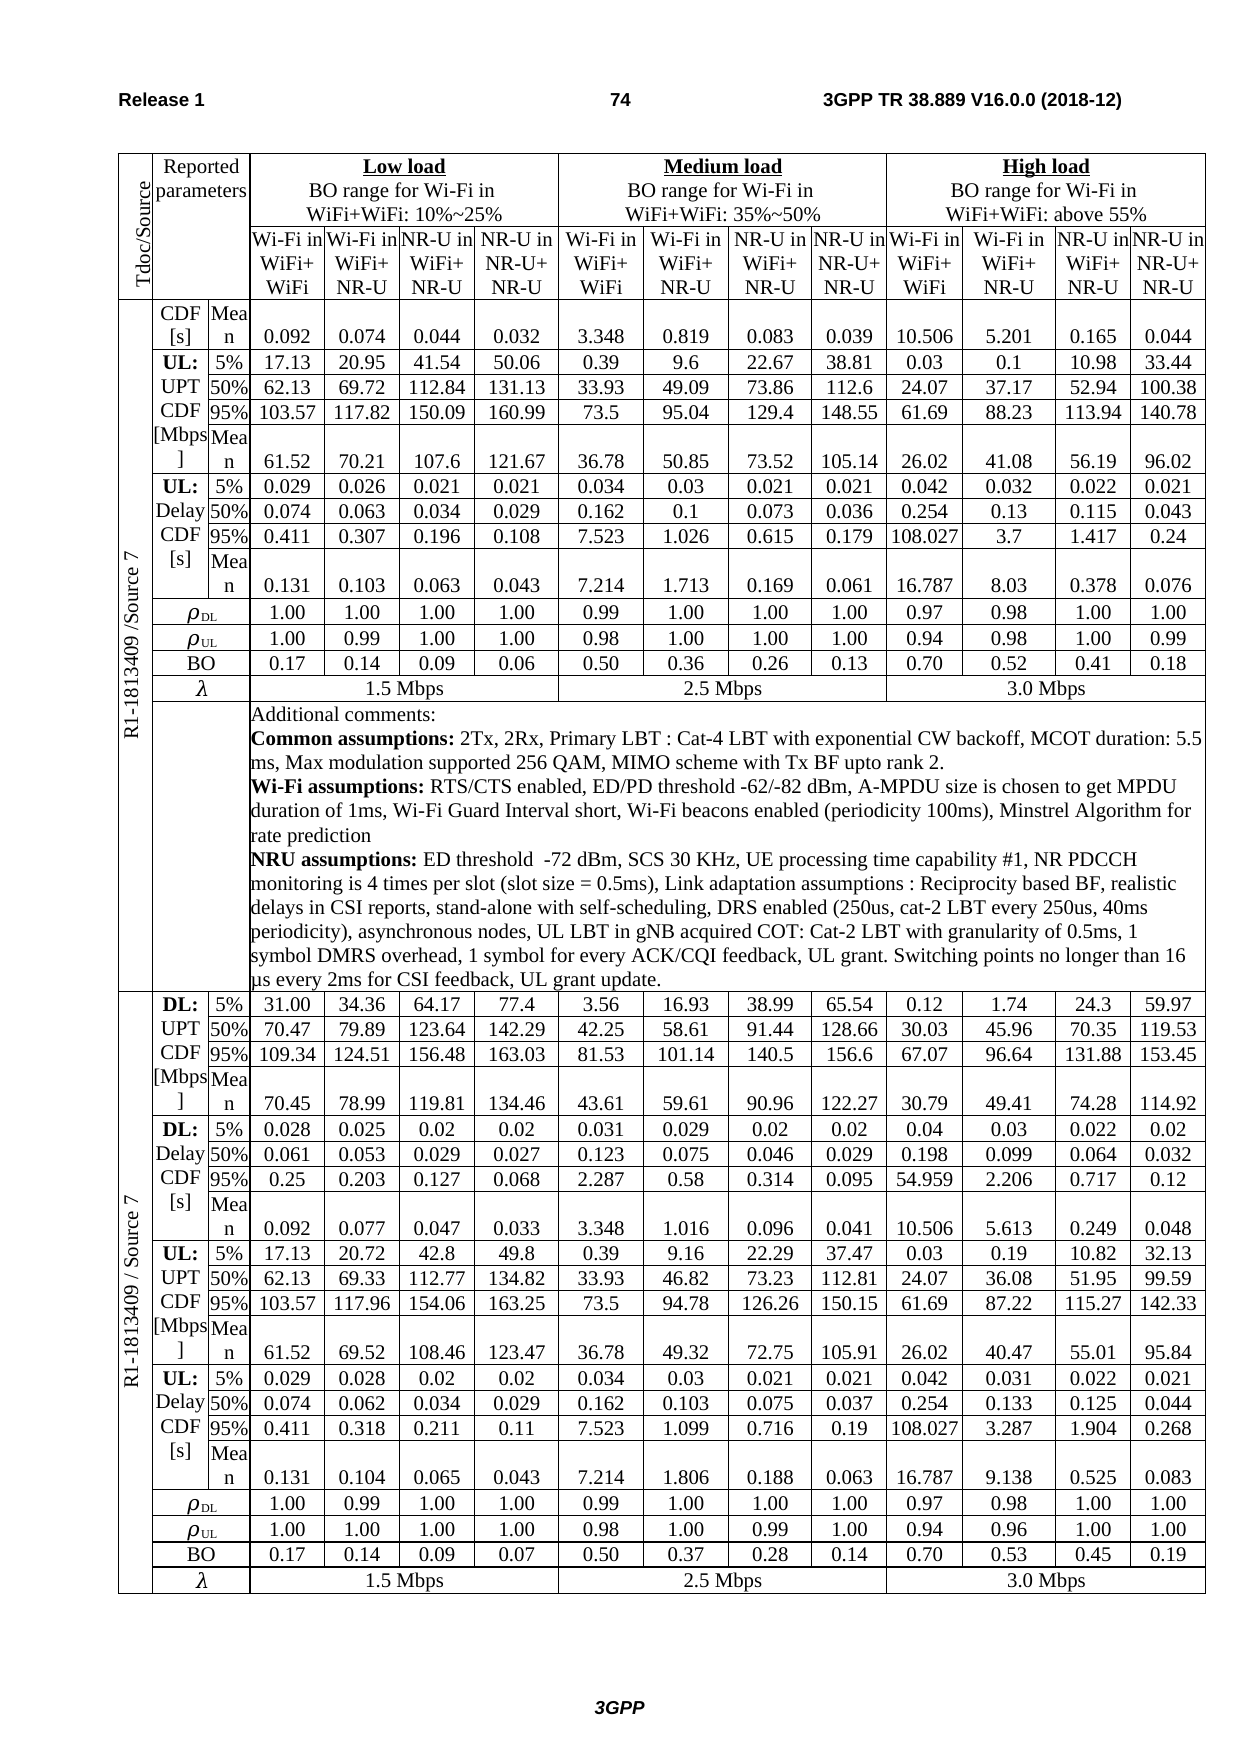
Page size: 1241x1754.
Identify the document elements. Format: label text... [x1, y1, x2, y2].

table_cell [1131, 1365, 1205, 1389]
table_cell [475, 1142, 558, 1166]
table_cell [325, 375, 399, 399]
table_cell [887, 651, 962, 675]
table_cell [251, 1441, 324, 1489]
table_cell NR-U in NR-U+ NR-U [475, 227, 558, 299]
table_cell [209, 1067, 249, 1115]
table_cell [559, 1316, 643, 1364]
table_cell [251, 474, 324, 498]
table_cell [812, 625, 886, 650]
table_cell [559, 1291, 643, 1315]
table_cell Wi-Fi in WiFi+ NR-U [963, 227, 1055, 299]
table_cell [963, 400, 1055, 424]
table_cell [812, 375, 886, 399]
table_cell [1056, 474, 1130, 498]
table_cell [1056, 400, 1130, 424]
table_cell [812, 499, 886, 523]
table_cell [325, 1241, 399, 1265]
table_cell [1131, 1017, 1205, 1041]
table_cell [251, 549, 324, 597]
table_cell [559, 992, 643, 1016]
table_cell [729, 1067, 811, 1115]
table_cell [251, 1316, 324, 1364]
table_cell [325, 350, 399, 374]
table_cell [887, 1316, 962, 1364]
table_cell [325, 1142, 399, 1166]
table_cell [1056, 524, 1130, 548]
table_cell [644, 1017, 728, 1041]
table_cell NR-U in NR-U+ NR-U [1131, 227, 1205, 299]
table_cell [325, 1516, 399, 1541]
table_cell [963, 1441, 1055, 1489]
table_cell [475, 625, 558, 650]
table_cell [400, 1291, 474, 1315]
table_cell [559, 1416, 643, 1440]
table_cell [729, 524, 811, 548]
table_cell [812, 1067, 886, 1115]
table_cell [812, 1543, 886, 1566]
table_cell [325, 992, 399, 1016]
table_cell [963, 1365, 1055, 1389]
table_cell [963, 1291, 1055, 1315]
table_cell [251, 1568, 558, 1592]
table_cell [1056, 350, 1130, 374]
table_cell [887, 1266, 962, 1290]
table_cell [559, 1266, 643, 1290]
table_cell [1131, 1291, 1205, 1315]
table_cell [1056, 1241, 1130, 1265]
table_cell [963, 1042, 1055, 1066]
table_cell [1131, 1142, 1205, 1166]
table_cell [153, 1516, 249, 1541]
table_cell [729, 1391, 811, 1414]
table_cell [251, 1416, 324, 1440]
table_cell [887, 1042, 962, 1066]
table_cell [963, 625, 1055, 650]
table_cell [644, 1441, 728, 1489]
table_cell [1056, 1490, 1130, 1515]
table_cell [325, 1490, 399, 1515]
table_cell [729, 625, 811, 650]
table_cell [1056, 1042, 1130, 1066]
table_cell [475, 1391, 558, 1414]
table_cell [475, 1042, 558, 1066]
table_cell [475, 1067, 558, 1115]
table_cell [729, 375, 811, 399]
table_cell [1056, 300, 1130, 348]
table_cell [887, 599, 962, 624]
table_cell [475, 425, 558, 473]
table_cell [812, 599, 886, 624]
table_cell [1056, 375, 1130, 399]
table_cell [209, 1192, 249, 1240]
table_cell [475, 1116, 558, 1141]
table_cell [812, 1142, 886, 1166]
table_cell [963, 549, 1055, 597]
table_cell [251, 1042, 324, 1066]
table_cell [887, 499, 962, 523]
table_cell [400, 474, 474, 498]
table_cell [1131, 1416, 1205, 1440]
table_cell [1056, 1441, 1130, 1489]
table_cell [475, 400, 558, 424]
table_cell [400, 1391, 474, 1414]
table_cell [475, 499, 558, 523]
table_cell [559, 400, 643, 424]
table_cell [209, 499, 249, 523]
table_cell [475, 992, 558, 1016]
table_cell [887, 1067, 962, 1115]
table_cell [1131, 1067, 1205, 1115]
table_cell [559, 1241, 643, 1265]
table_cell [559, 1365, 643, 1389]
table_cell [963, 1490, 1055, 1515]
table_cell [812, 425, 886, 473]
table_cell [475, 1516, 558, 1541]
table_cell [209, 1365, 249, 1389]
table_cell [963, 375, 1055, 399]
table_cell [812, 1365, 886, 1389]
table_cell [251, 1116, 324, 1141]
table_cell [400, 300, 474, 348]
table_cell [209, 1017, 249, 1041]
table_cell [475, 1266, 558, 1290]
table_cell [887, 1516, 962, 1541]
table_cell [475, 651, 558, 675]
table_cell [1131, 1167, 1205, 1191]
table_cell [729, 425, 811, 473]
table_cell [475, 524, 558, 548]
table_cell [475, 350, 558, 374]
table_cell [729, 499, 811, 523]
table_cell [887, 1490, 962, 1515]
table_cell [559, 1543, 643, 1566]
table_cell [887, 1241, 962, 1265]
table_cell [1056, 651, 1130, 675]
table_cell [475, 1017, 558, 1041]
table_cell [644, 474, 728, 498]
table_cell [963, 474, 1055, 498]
table_header High load BO range for Wi-Fi in WiFi+WiFi: above 55% [887, 154, 1205, 226]
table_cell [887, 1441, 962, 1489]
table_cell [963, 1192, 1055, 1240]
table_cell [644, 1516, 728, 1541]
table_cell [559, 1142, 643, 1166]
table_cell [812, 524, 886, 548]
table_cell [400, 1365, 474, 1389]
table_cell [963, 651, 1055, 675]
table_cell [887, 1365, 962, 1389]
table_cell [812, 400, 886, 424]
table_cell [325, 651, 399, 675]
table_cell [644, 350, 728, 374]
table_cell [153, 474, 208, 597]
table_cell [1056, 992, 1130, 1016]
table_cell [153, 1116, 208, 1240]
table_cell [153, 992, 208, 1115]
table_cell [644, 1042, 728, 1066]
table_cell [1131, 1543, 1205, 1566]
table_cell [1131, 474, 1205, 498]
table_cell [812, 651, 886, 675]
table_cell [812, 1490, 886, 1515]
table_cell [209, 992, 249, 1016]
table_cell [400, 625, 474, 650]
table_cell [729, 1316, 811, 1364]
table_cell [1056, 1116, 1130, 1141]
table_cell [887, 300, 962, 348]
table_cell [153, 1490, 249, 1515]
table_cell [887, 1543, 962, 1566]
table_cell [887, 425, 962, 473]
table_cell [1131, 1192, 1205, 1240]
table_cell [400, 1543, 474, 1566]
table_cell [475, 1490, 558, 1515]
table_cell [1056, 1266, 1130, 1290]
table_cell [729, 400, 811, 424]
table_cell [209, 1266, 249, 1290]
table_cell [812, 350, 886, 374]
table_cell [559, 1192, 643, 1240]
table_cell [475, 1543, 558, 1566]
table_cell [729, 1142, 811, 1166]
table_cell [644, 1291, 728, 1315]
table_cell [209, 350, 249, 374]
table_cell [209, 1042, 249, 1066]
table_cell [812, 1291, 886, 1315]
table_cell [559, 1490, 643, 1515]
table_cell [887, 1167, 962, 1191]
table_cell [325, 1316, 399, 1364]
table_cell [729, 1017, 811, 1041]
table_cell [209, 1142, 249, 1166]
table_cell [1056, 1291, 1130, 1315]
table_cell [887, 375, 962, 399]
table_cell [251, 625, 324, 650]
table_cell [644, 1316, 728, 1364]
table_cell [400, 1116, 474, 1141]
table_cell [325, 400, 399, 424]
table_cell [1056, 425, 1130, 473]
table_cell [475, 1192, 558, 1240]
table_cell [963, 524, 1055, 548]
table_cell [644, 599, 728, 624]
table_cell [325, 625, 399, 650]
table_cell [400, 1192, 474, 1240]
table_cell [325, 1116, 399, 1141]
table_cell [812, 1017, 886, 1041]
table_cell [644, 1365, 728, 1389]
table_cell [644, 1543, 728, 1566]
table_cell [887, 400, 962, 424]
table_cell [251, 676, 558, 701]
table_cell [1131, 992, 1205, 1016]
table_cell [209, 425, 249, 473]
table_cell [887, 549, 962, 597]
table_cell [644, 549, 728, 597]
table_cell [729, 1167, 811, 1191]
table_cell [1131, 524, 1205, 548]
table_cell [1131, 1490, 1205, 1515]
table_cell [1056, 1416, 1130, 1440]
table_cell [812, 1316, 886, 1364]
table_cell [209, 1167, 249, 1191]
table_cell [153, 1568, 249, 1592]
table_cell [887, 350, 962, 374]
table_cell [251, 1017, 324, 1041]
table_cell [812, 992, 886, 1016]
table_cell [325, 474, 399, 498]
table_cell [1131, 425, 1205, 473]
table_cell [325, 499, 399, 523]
table_cell NR-U in WiFi+ NR-U [400, 227, 474, 299]
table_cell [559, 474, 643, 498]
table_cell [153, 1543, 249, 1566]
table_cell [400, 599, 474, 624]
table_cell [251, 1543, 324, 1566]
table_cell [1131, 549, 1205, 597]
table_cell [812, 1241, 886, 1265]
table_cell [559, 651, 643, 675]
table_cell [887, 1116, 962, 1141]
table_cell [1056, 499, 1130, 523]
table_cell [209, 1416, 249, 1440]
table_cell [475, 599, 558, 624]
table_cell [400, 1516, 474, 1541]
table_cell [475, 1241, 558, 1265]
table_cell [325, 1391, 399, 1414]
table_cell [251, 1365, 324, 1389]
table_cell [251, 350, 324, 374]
table_header Tdoc/Source [119, 154, 152, 299]
table_cell Wi-Fi in WiFi+ NR-U [325, 227, 399, 299]
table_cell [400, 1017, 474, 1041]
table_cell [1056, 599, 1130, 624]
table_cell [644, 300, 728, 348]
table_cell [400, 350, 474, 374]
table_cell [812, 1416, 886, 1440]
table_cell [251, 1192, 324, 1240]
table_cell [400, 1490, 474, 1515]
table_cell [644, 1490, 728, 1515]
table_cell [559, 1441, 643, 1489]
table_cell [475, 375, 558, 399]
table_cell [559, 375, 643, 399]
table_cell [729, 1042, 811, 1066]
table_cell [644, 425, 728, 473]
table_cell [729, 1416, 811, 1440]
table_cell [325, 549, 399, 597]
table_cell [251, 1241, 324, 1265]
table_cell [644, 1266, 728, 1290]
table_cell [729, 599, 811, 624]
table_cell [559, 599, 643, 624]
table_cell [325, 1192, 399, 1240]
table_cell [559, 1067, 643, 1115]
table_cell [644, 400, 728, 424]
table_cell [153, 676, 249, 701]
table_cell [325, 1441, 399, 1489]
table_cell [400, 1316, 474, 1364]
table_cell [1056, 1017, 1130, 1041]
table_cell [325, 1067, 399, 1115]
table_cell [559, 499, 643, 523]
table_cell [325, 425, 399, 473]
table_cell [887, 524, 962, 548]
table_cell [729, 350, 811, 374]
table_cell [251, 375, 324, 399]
table_cell Wi-Fi in WiFi+ WiFi [559, 227, 643, 299]
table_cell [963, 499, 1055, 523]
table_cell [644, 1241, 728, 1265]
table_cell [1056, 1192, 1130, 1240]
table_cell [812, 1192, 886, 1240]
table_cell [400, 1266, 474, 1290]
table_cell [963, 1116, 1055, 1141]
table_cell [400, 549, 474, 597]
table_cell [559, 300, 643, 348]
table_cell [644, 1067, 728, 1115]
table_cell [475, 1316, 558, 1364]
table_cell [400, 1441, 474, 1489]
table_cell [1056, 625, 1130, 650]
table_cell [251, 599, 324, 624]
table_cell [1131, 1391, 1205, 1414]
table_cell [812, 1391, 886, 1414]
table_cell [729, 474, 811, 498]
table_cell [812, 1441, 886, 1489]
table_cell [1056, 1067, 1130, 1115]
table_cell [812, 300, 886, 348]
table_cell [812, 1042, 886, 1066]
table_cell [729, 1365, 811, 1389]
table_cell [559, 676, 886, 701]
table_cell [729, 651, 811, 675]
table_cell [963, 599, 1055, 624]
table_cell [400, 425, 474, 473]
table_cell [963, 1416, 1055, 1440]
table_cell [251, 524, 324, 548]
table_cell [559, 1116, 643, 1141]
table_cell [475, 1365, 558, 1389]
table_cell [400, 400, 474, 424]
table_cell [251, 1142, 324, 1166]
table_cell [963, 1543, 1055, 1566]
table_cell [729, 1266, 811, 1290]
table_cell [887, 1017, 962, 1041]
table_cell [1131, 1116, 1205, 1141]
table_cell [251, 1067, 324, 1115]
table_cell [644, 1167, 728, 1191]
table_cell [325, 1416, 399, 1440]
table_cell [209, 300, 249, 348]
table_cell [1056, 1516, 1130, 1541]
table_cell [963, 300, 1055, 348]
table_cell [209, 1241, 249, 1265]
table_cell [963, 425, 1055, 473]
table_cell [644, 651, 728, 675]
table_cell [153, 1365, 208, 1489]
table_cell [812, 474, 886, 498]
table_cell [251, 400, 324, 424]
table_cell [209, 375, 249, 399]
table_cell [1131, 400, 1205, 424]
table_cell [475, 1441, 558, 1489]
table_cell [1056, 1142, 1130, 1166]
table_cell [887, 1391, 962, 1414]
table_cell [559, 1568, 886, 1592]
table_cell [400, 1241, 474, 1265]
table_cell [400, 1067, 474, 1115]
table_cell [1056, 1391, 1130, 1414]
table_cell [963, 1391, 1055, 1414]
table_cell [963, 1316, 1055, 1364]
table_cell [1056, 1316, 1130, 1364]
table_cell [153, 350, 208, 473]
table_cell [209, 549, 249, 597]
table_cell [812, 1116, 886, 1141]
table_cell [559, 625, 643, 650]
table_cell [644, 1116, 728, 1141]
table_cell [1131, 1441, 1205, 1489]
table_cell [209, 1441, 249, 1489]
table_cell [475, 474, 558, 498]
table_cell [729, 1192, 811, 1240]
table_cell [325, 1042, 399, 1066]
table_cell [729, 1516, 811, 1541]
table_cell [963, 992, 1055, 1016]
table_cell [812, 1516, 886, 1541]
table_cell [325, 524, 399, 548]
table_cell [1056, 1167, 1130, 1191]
table_cell Wi-Fi in WiFi+ WiFi [887, 227, 962, 299]
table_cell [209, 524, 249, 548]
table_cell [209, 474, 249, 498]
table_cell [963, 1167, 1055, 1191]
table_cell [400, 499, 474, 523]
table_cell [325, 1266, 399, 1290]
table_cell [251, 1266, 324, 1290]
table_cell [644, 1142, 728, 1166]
table_cell NR-U in WiFi+ NR-U [1056, 227, 1130, 299]
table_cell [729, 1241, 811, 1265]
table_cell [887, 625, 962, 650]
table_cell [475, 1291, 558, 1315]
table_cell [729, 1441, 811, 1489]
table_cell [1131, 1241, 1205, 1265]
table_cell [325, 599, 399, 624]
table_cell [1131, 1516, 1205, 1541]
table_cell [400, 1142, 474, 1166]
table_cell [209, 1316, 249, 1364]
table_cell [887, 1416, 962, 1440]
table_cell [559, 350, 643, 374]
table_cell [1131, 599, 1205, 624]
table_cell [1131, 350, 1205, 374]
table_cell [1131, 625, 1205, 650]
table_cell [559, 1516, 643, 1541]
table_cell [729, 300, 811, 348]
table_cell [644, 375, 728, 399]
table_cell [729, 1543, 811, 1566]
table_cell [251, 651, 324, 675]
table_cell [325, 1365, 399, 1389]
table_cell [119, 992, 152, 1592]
table_cell Wi-Fi in WiFi+ WiFi [251, 227, 324, 299]
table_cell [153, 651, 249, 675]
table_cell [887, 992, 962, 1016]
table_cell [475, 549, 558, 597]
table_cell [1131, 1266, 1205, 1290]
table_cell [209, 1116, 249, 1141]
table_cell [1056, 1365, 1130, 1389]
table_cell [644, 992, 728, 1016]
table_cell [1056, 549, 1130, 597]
table_header Reported parameters [153, 154, 249, 299]
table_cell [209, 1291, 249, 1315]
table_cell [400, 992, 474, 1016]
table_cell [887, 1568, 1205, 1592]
table_cell NR-U in NR-U+ NR-U [812, 227, 886, 299]
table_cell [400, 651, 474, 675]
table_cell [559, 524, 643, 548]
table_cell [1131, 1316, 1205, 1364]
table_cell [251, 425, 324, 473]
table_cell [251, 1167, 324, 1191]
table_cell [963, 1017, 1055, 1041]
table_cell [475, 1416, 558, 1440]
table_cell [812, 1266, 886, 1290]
table_cell Wi-Fi in WiFi+ NR-U [644, 227, 728, 299]
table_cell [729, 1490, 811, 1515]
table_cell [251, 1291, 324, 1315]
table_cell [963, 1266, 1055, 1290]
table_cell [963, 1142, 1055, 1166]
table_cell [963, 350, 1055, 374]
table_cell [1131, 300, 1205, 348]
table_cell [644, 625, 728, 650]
table_header Medium load BO range for Wi-Fi in WiFi+WiFi: 35%~50% [559, 154, 886, 226]
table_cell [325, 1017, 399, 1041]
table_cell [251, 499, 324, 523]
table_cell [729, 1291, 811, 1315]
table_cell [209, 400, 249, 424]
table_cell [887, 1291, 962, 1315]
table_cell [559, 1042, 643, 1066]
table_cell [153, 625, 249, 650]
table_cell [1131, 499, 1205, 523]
table_header Low load BO range for Wi-Fi in WiFi+WiFi: 10%~25% [251, 154, 558, 226]
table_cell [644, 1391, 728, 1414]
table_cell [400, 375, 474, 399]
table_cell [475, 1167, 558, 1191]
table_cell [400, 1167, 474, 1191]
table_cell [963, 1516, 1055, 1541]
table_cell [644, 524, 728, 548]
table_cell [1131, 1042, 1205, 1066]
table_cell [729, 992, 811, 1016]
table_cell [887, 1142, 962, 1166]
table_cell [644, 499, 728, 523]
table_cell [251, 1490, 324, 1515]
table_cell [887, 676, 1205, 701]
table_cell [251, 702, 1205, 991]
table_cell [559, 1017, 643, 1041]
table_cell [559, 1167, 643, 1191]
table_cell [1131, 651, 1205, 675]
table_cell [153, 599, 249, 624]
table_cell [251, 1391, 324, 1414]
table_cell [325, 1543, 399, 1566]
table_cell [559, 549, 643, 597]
table_cell NR-U in WiFi+ NR-U [729, 227, 811, 299]
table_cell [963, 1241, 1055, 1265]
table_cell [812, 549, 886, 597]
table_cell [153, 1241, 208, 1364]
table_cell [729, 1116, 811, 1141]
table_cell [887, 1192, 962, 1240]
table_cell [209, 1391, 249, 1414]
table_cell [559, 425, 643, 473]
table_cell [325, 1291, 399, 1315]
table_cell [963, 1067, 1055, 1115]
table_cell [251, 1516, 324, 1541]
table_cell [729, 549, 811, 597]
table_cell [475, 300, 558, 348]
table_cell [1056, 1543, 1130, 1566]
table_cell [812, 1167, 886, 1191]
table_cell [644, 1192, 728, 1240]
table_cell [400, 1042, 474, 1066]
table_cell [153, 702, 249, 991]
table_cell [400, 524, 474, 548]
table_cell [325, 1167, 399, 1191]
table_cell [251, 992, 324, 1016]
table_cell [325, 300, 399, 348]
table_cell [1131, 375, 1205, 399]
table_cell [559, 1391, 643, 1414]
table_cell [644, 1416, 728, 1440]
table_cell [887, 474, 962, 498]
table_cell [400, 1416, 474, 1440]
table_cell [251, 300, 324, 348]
